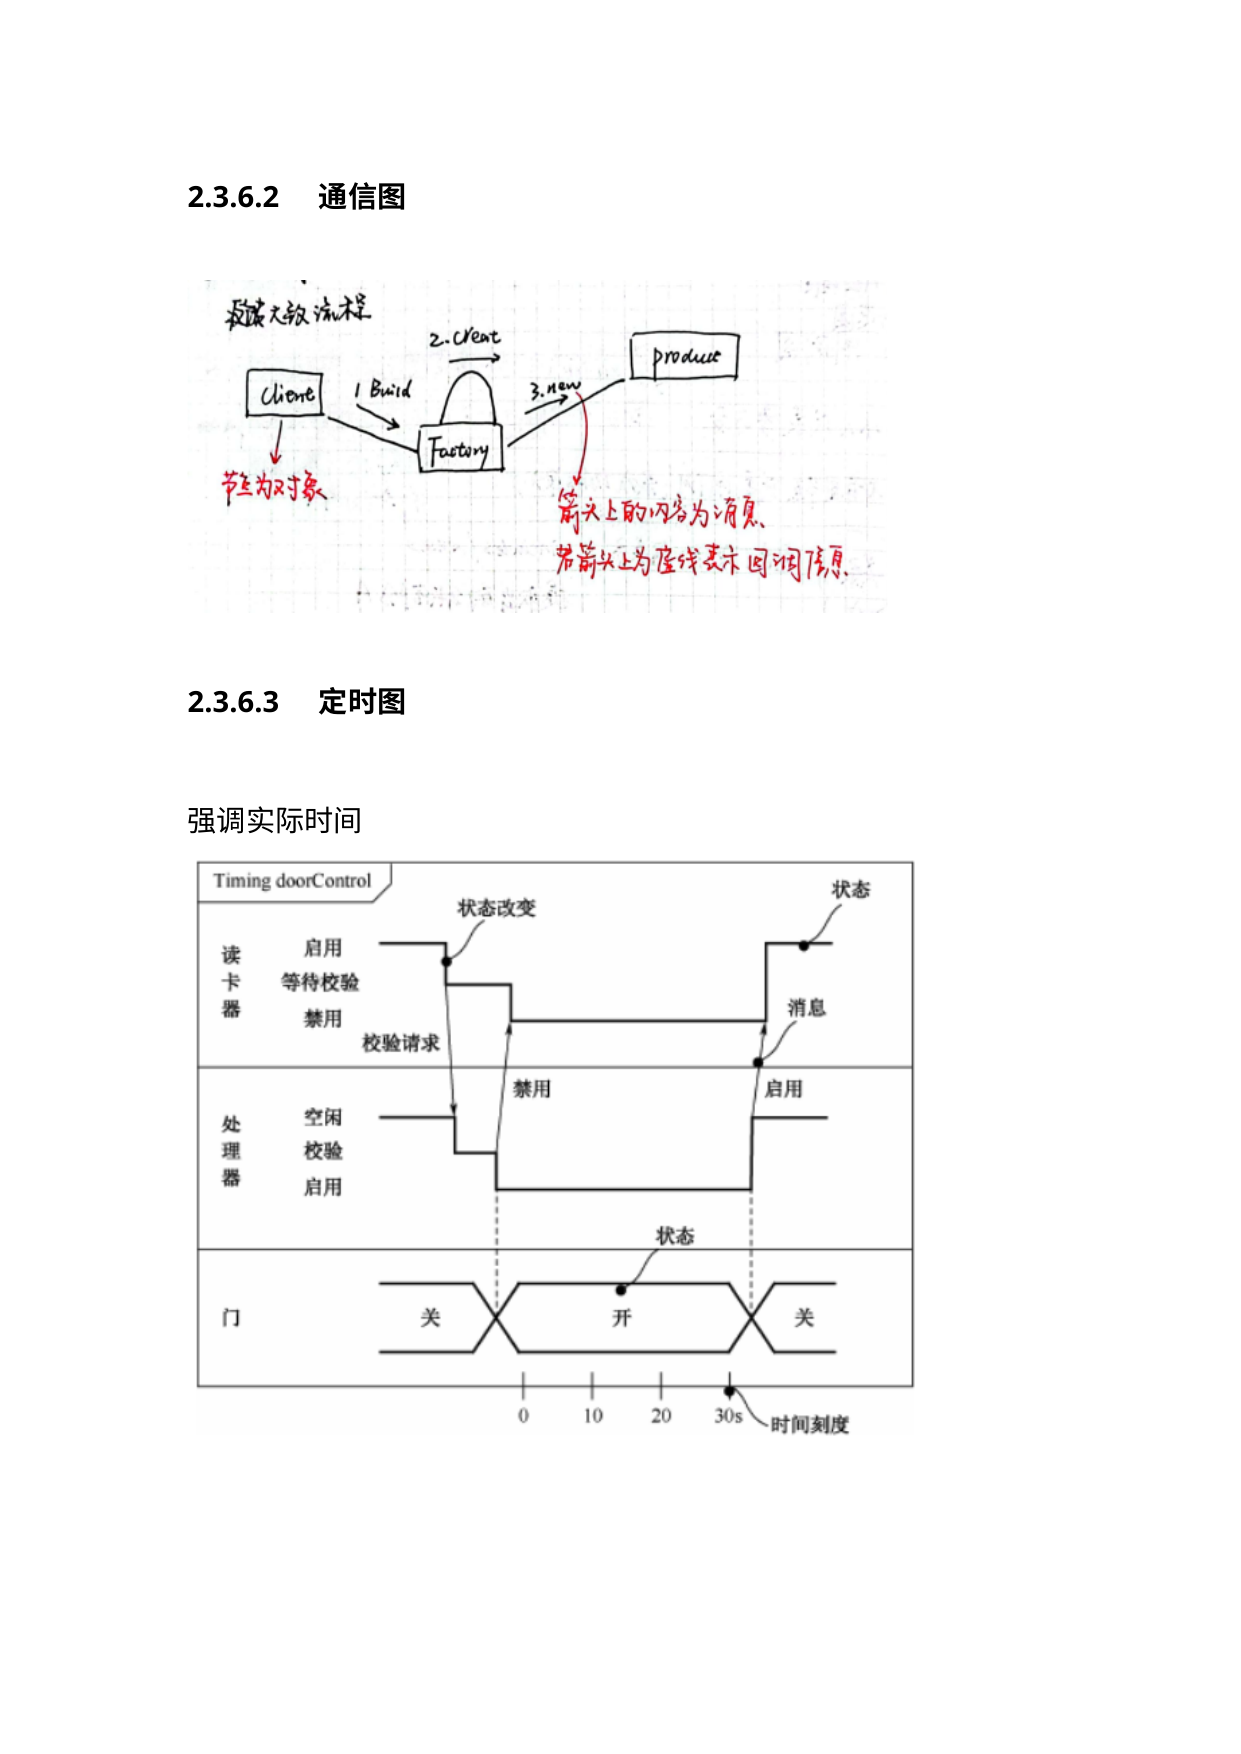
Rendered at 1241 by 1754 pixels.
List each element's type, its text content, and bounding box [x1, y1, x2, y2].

text 强调实际时间 [187, 786, 1053, 851]
picture [187, 280, 888, 613]
subtitle 通信图 [187, 162, 1053, 227]
subtitle 定时图 [187, 667, 1053, 732]
picture [187, 851, 929, 1450]
